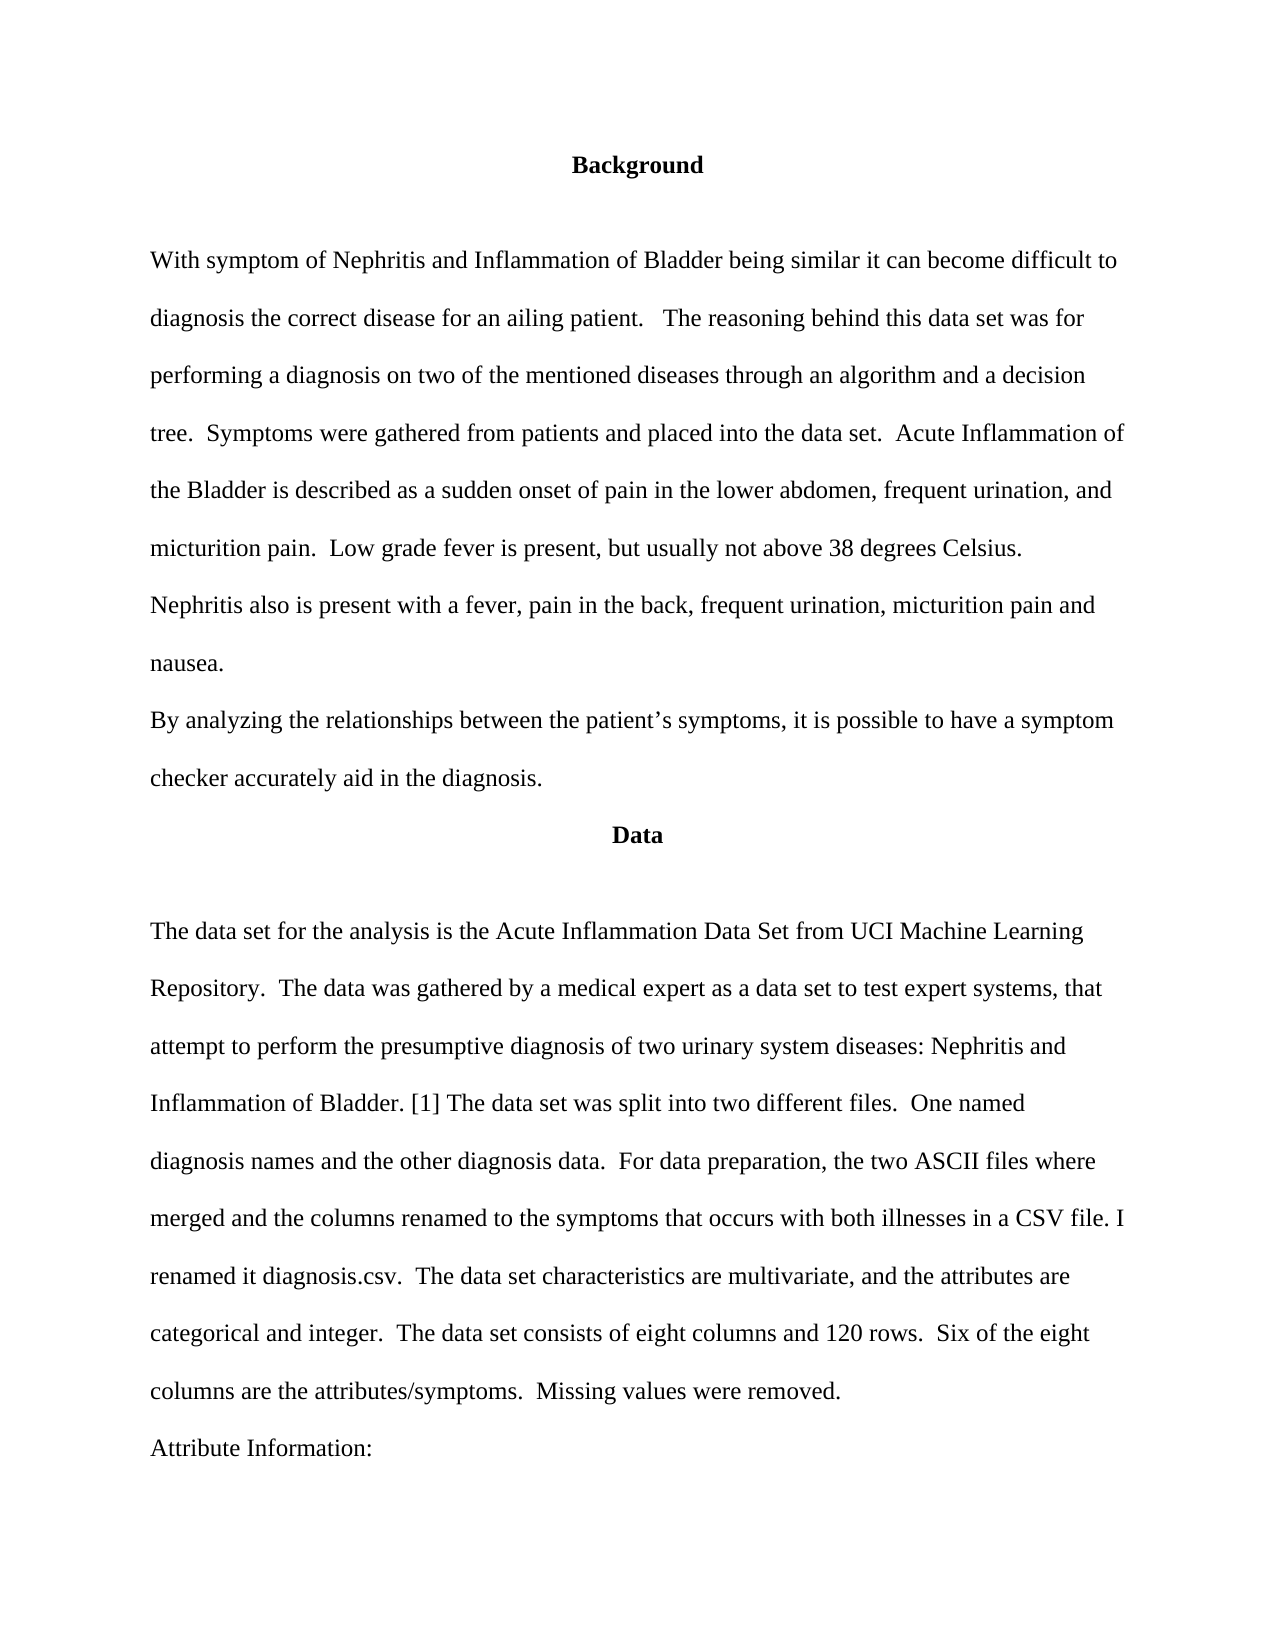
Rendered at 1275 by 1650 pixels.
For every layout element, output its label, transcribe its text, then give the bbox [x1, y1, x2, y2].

text Data [150, 820, 1125, 849]
text With symptom of Nephritis and Inflammation of Bladder being similar it can become difficult to diagnosis the correct disease for an ailing patient. The reasoning behind this data set was for performing a diagnosis on two of the mentioned diseases through an algorithm and a decision tree. Symptoms were gathered from patients and placed into the data set. Acute Inflammation of the Bladder is described as a sudden onset of pain in the lower abdomen, frequent urination, and micturition pain. Low grade fever is present, but usually not above 38 degrees Celsius. Nephritis also is present with a fever, pain in the back, frequent urination, micturition pain and nausea. [150, 245, 1125, 677]
text Background [150, 150, 1125, 179]
text Attribute Information: [150, 1433, 1125, 1462]
text The data set for the analysis is the Acute Inflammation Data Set from UCI Machine Learning Repository. The data was gathered by a medical expert as a data set to test expert systems, that attempt to perform the presumptive diagnosis of two urinary system diseases: Nephritis and Inflammation of Bladder. [1] The data set was split into two different files. One named diagnosis names and the other diagnosis data. For data preparation, the two ASCII files where merged and the columns renamed to the symptoms that occurs with both illnesses in a CSV file. I renamed it diagnosis.csv. The data set characteristics are multivariate, and the attributes are categorical and integer. The data set consists of eight columns and 120 rows. Six of the eight columns are the attributes/symptoms. Missing values were removed. [150, 916, 1125, 1404]
text By analyzing the relationships between the patient’s symptoms, it is possible to have a symptom checker accurately aid in the diagnosis. [150, 705, 1125, 792]
